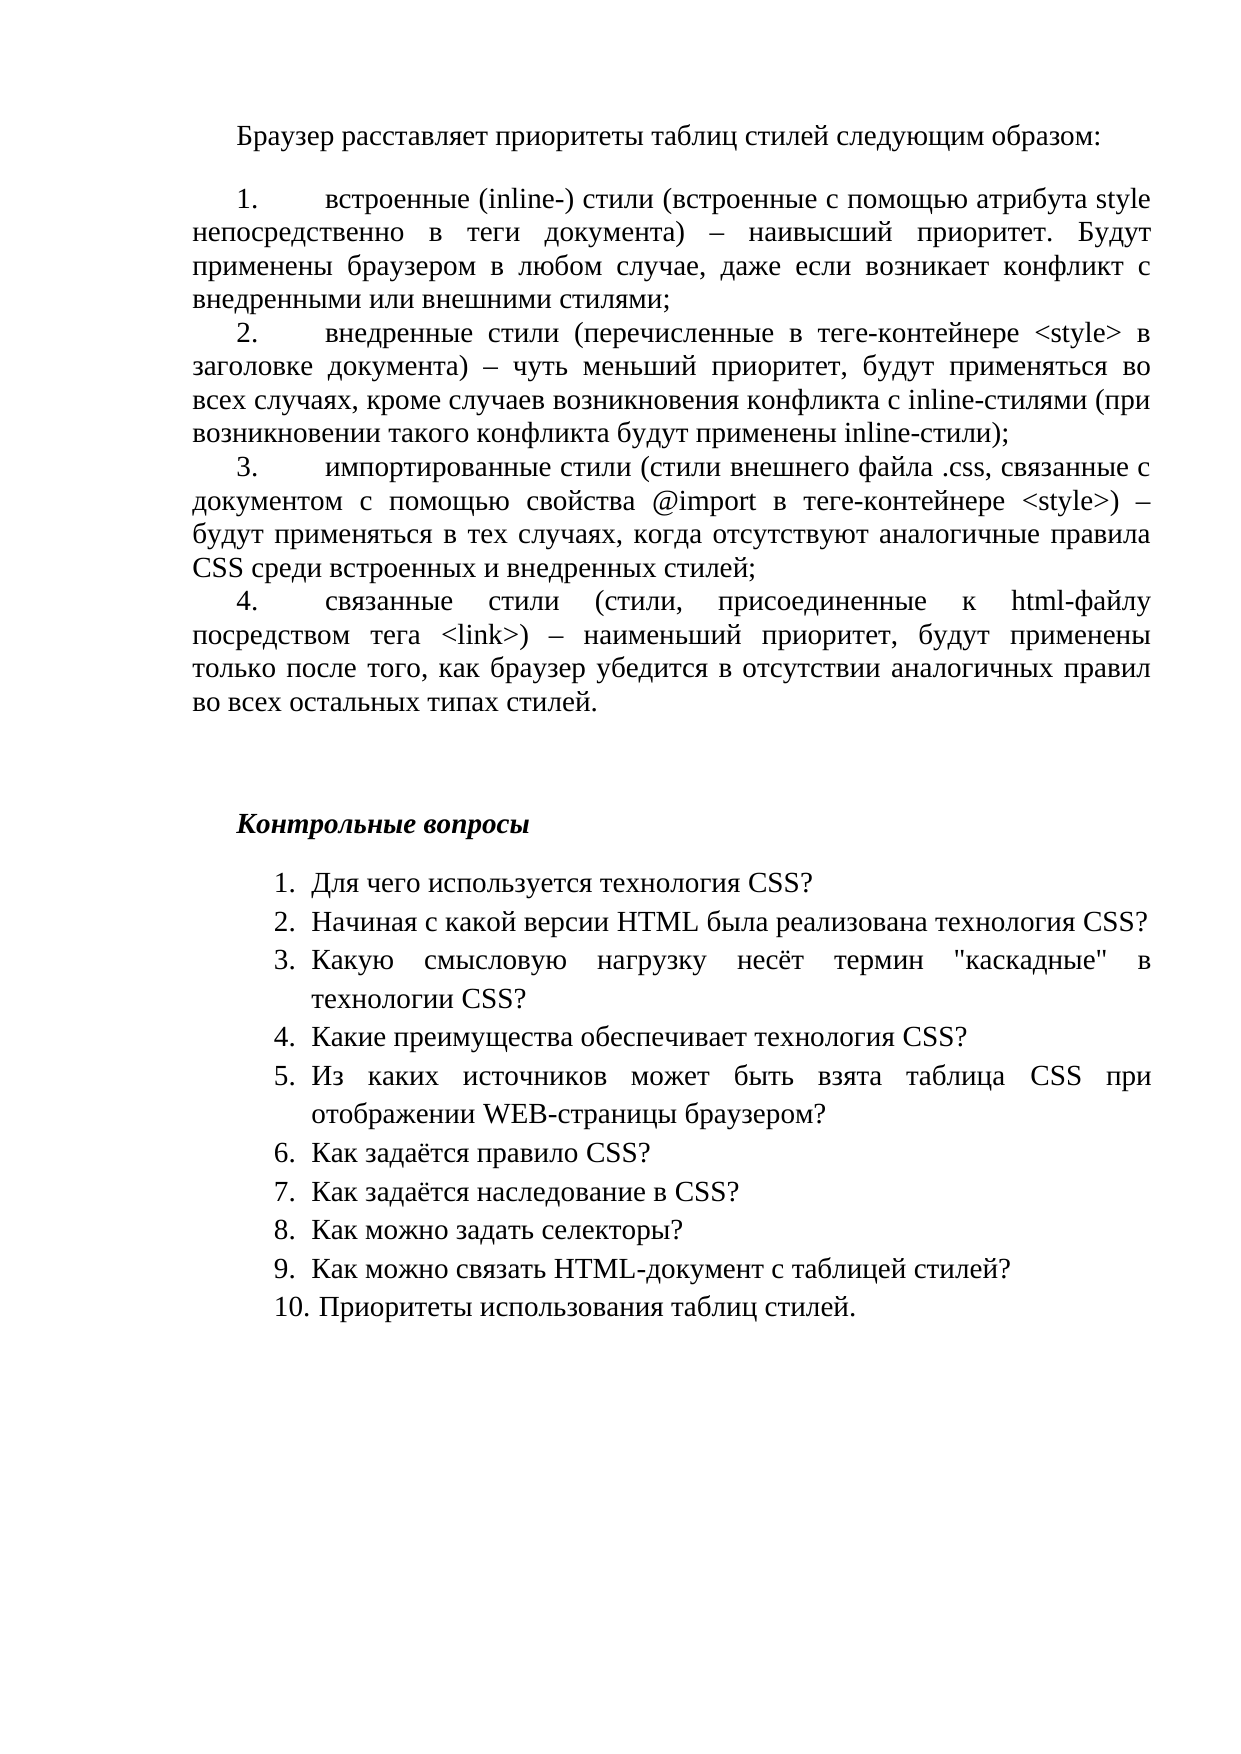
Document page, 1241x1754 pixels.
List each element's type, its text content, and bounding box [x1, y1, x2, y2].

list Как можно связать HTML-документ с таблицей стилей? [274, 1251, 1152, 1284]
list внедренные стили (перечисленные в теге-контейнере <style> в заголовке документа) – чуть меньший приоритет, будут применяться во всех случаях, кроме случаев возникновения конфликта с inline-стилями (при возникновении такого конфликта будут применены inline-стили); [192, 315, 1152, 449]
text Браузер расставляет приоритеты таблиц стилей следующим образом: [192, 118, 1152, 152]
list Какую смысловую нагрузку несёт термин "каскадные" в технологии CSS? [274, 942, 1152, 1014]
list Как можно задать селекторы? [274, 1212, 1152, 1246]
text Контрольные вопросы [192, 806, 1152, 839]
list импортированные стили (стили внешнего файла .css, связанные с документом с помощью свойства @import в теге-контейнере <style>) – будут применяться в тех случаях, когда отсутствуют аналогичные правила CSS среди встроенных и внедренных стилей; [192, 449, 1152, 583]
list Для чего используется технология CSS? [274, 865, 1152, 899]
list связанные стили (стили, присоединенные к html-файлу посредством тега <link>) – наименьший приоритет, будут применены только после того, как браузер убедится в отсутствии аналогичных правил во всех остальных типах стилей. [192, 583, 1152, 717]
list Из каких источников может быть взята таблица CSS при отображении WEB-страницы браузером? [274, 1058, 1152, 1130]
list Как задаётся правило CSS? [274, 1135, 1152, 1169]
list Приоритеты использования таблиц стилей. [274, 1289, 1152, 1323]
list Начиная с какой версии HTML была реализована технология CSS? [274, 904, 1152, 937]
list Как задаётся наследование в CSS? [274, 1174, 1152, 1207]
list встроенные (inline-) стили (встроенные с помощью атрибута style непосредственно в теги документа) – наивысший приоритет. Будут применены браузером в любом случае, даже если возникает конфликт с внедренными или внешними стилями; [192, 181, 1152, 315]
list Какие преимущества обеспечивает технология CSS? [274, 1019, 1152, 1053]
